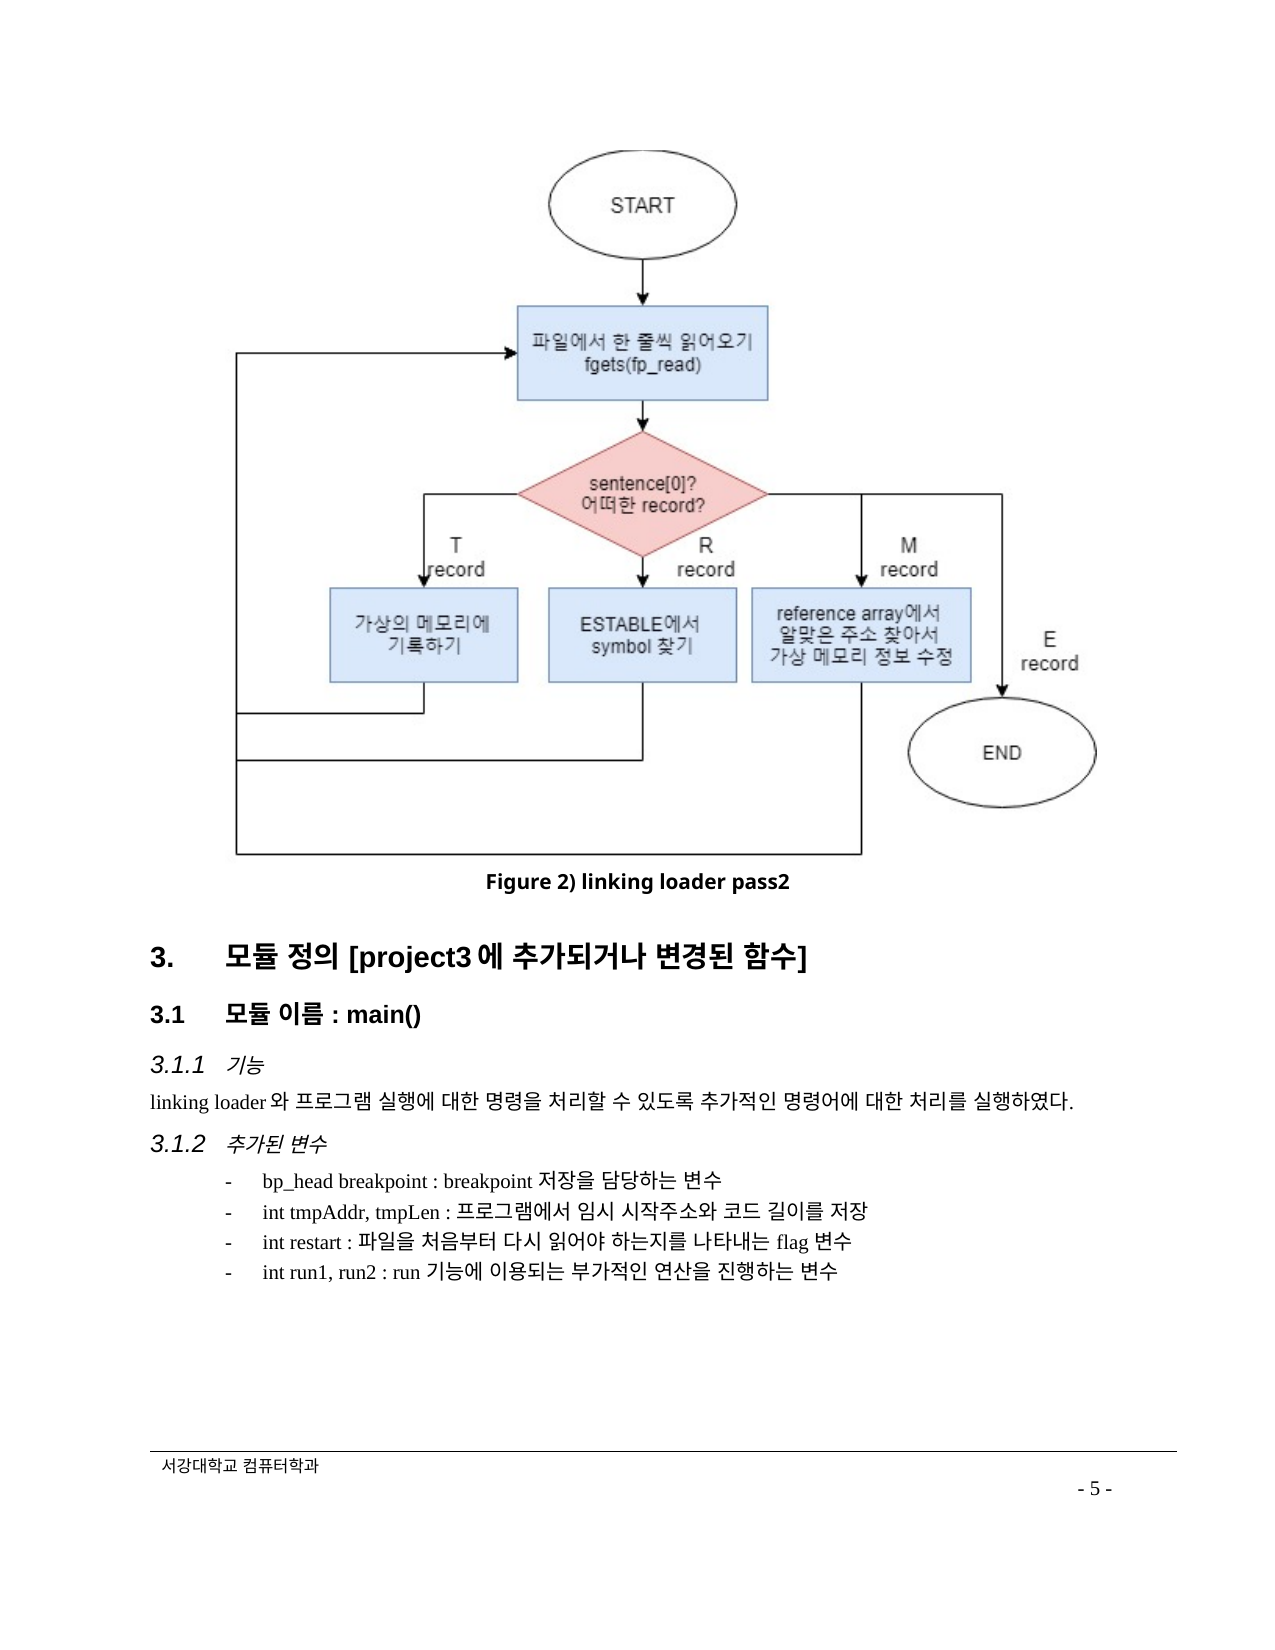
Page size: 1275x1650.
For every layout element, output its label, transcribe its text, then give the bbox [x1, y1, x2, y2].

text Figure 2) linking loader pass2 [150, 867, 1125, 896]
list int tmpAddr, tmpLen : 프로그램에서 임시 시작주소와 코드 길이를 저장 [225, 1195, 1125, 1225]
text linking loader와 프로그램 실행에 대한 명령을 처리할 수 있도록 추가적인 명령어에 대한 처리를 실행하였다. [150, 1086, 1125, 1116]
subtitle 기능 [150, 1049, 1125, 1079]
subtitle 모듈 이름 : main() [150, 994, 1125, 1030]
subtitle 모듈 정의 [project3에 추가되거나 변경된 함수] [150, 933, 1125, 975]
list int run1, run2 : run 기능에 이용되는 부가적인 연산을 진행하는 변수 [225, 1255, 1125, 1286]
picture [225, 150, 1097, 868]
list bp_head breakpoint : breakpoint 저장을 담당하는 변수 [225, 1165, 1125, 1195]
subtitle 추가된 변수 [150, 1128, 1125, 1158]
list int restart : 파일을 처음부터 다시 읽어야 하는지를 나타내는 flag 변수 [225, 1225, 1125, 1255]
